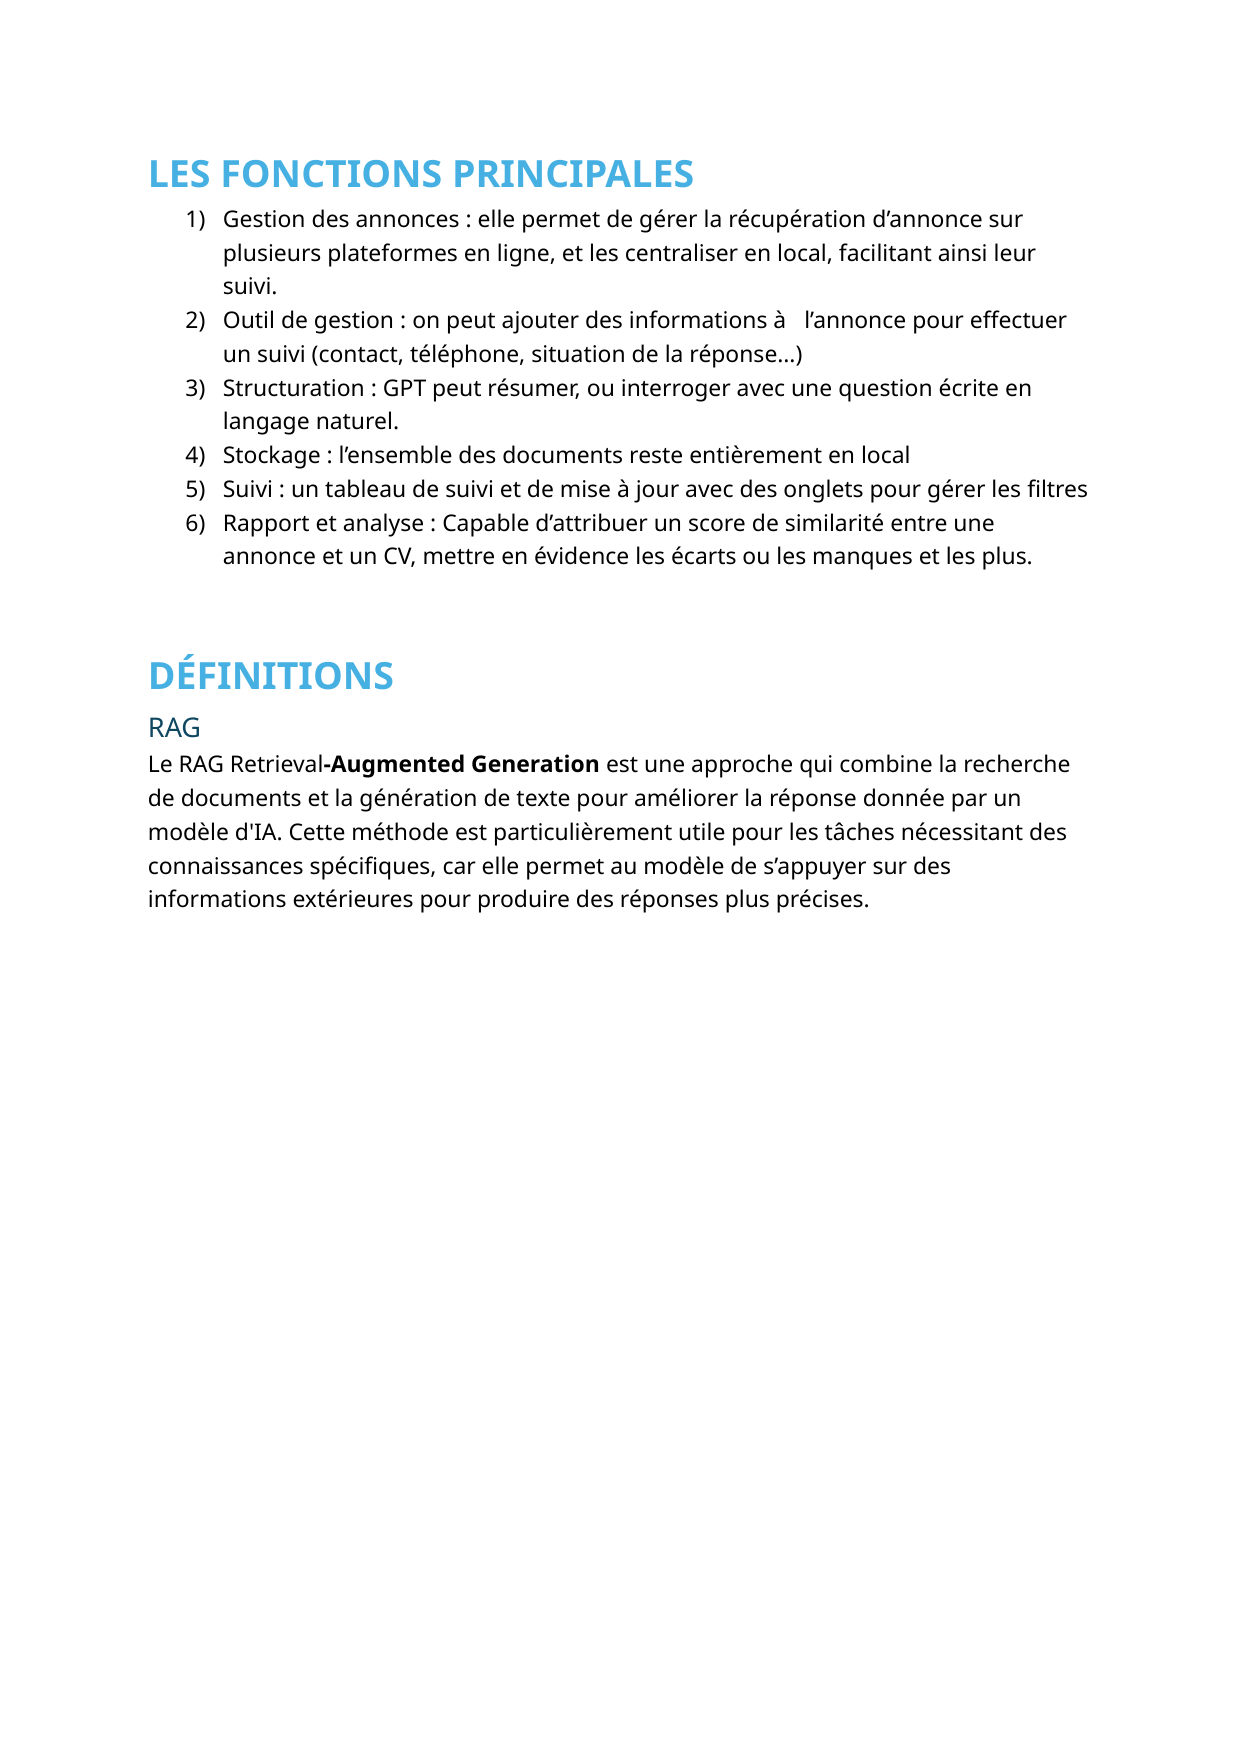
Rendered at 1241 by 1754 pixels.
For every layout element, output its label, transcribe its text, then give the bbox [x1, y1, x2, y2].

list Gestion des annonces : elle permet de gérer la récupération d’annonce sur plusieurs plateformes en ligne, et les centraliser en local, facilitant ainsi leur suivi. [185, 203, 1093, 301]
list Structuration : GPT peut résumer, ou interroger avec une question écrite en langage naturel. [185, 371, 1093, 436]
list Stockage : l’ensemble des documents reste entièrement en local [185, 439, 1093, 470]
subtitle RAG [148, 709, 1093, 746]
list Rapport et analyse : Capable d’attribuer un score de similarité entre une annonce et un CV, mettre en évidence les écarts ou les manques et les plus. [185, 506, 1093, 571]
subtitle Les Fonctions principales [148, 148, 1093, 199]
list Suivi : un tableau de suivi et de mise à jour avec des onglets pour gérer les filtres [185, 473, 1093, 504]
subtitle Définitions [148, 649, 1093, 700]
list Outil de gestion : on peut ajouter des informations à l’annonce pour effectuer un suivi (contact, téléphone, situation de la réponse…) [185, 304, 1093, 369]
text Le RAG Retrieval-Augmented Generation est une approche qui combine la recherche de documents et la génération de texte pour améliorer la réponse donnée par un modèle d'IA. Cette méthode est particulièrement utile pour les tâches nécessitant des connaissances spécifiques, car elle permet au modèle de s’appuyer sur des informations extérieures pour produire des réponses plus précises. [148, 748, 1093, 915]
